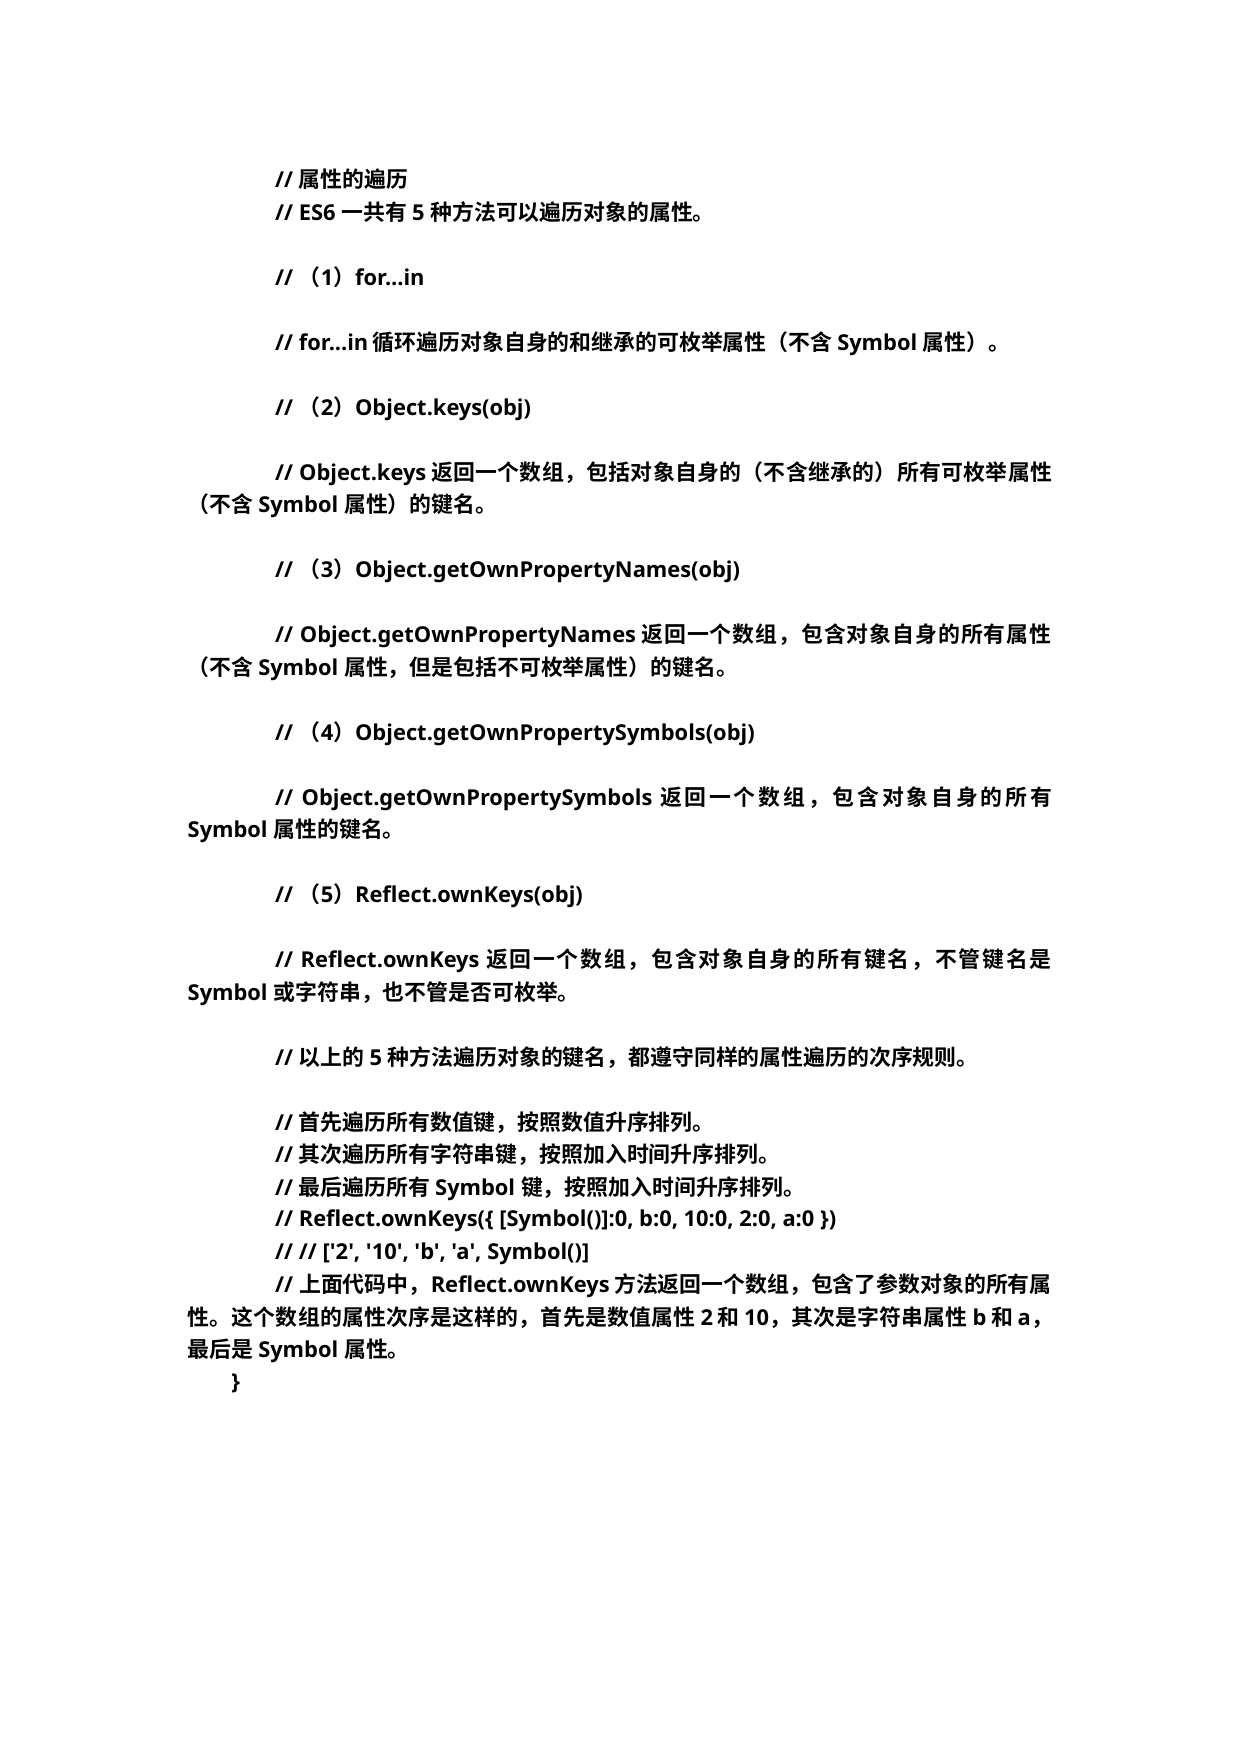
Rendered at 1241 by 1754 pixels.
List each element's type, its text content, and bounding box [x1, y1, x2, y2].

text // 属性的遍历 [187, 162, 1053, 194]
text } [187, 1364, 1053, 1397]
text // Object.getOwnPropertyNames返回一个数组，包含对象自身的所有属性（不含 Symbol 属性，但是包括不可枚举属性）的键名。 [187, 617, 1053, 682]
text // 最后遍历所有 Symbol 键，按照加入时间升序排列。 [187, 1169, 1053, 1202]
text // Object.keys返回一个数组，包括对象自身的（不含继承的）所有可枚举属性（不含 Symbol 属性）的键名。 [187, 454, 1053, 519]
text // // ['2', '10', 'b', 'a', Symbol()] [187, 1234, 1053, 1267]
text // for...in循环遍历对象自身的和继承的可枚举属性（不含 Symbol 属性）。 [187, 324, 1053, 357]
text // 其次遍历所有字符串键，按照加入时间升序排列。 [187, 1137, 1053, 1169]
text // Reflect.ownKeys返回一个数组，包含对象自身的所有键名，不管键名是 Symbol 或字符串，也不管是否可枚举。 [187, 942, 1053, 1007]
text // （3）Object.getOwnPropertyNames(obj) [187, 552, 1053, 584]
text // 上面代码中，Reflect.ownKeys方法返回一个数组，包含了参数对象的所有属性。这个数组的属性次序是这样的，首先是数值属性2和10，其次是字符串属性b和a，最后是 Symbol 属性。 [187, 1267, 1053, 1364]
text // （1）for...in [187, 259, 1053, 292]
text // （4）Object.getOwnPropertySymbols(obj) [187, 714, 1053, 747]
text // Reflect.ownKeys({ [Symbol()]:0, b:0, 10:0, 2:0, a:0 }) [187, 1202, 1053, 1234]
text // Object.getOwnPropertySymbols返回一个数组，包含对象自身的所有 Symbol 属性的键名。 [187, 779, 1053, 844]
text // 以上的 5 种方法遍历对象的键名，都遵守同样的属性遍历的次序规则。 [187, 1039, 1053, 1072]
text // 首先遍历所有数值键，按照数值升序排列。 [187, 1104, 1053, 1137]
text // ES6 一共有 5 种方法可以遍历对象的属性。 [187, 194, 1053, 227]
text // （5）Reflect.ownKeys(obj) [187, 877, 1053, 909]
text // （2）Object.keys(obj) [187, 389, 1053, 422]
